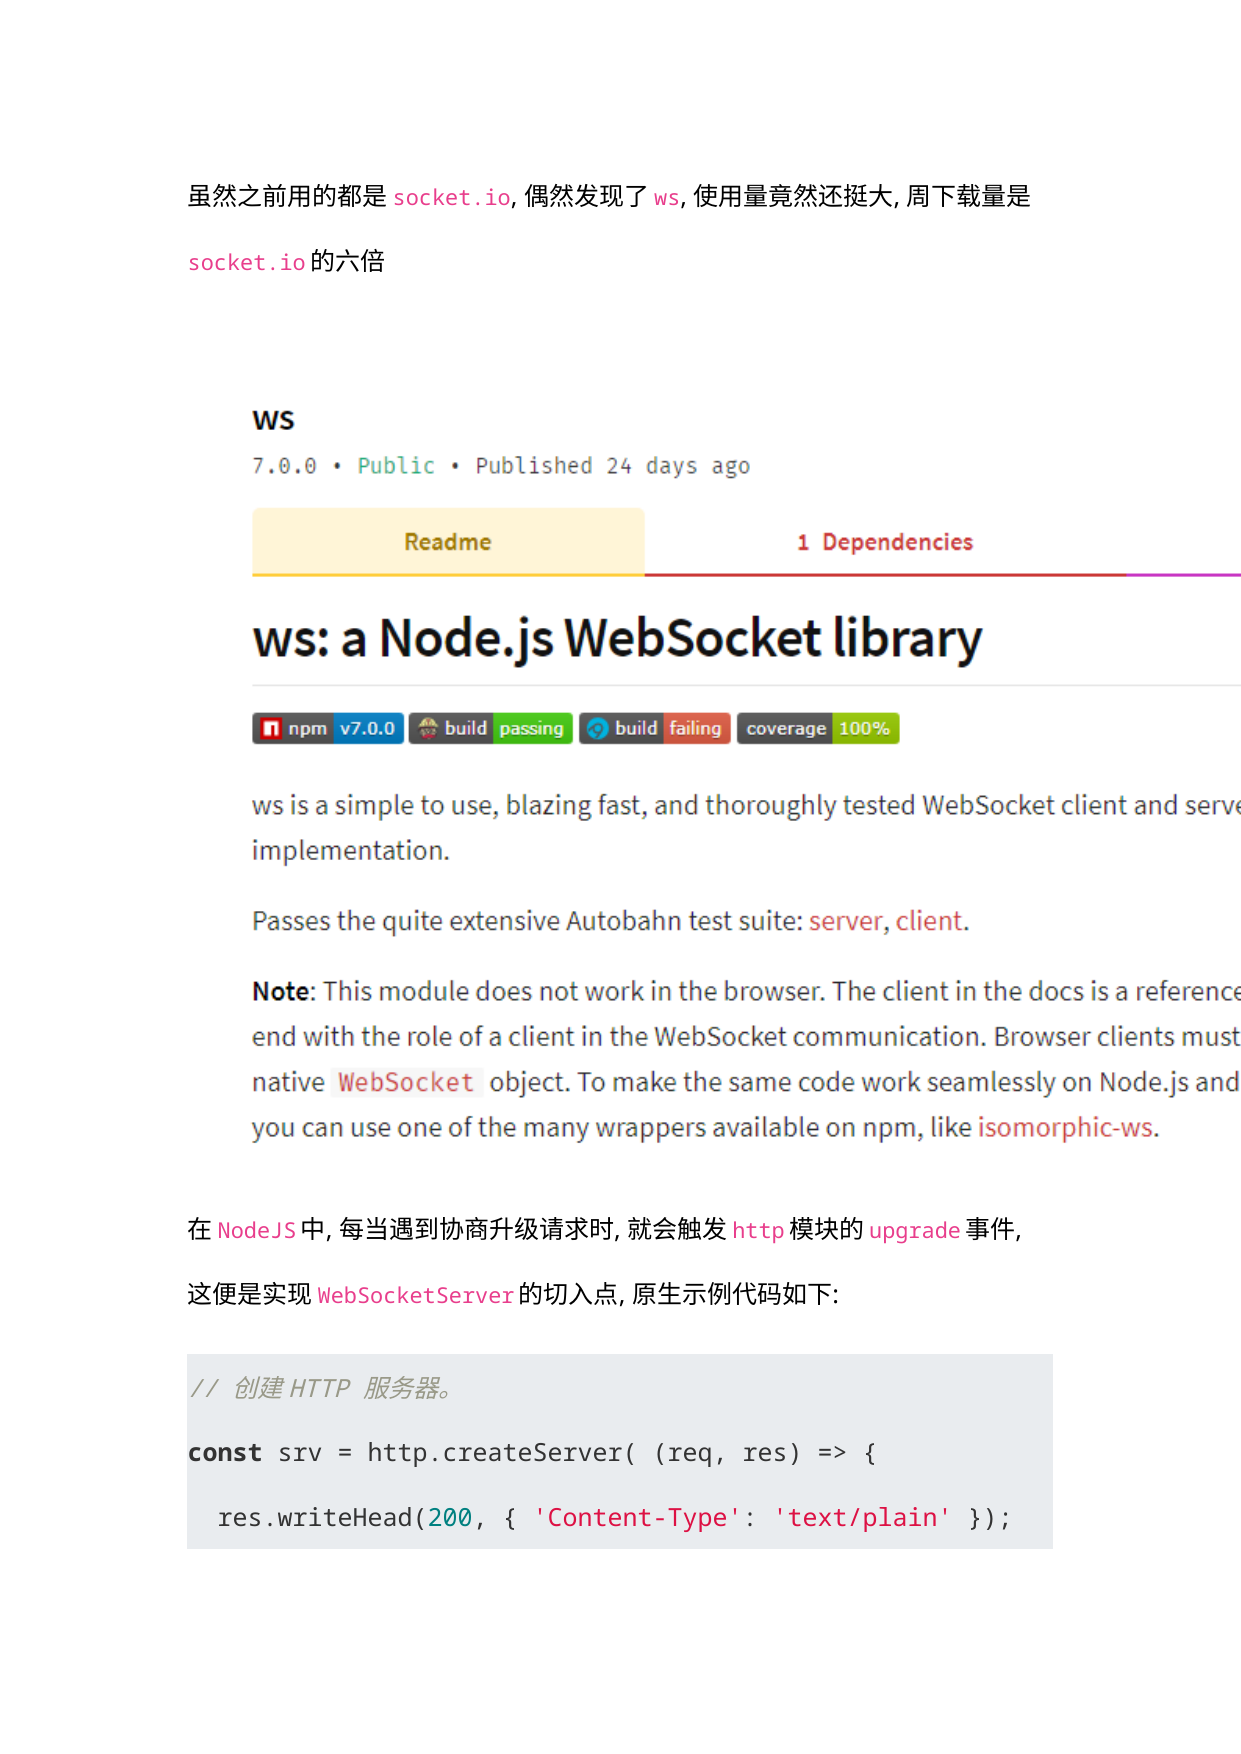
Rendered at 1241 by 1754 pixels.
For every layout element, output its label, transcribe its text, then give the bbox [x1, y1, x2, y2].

text const srv = http.createServer( (req, res) => { [187, 1419, 1053, 1484]
text // 创建 HTTP 服务器。 [187, 1354, 1053, 1419]
text 虽然之前用的都是socket.io, 偶然发现了ws, 使用量竟然还挺大, 周下载量是socket.io的六倍 [187, 162, 1053, 292]
text res.writeHead(200, { 'Content-Type': 'text/plain' }); [187, 1484, 1053, 1549]
text 在NodeJS中, 每当遇到协商升级请求时, 就会触发http模块的upgrade事件, 这便是实现WebSocketServer的切入点, 原生示例代码如下: [187, 1195, 1053, 1325]
picture [187, 333, 1241, 1154]
